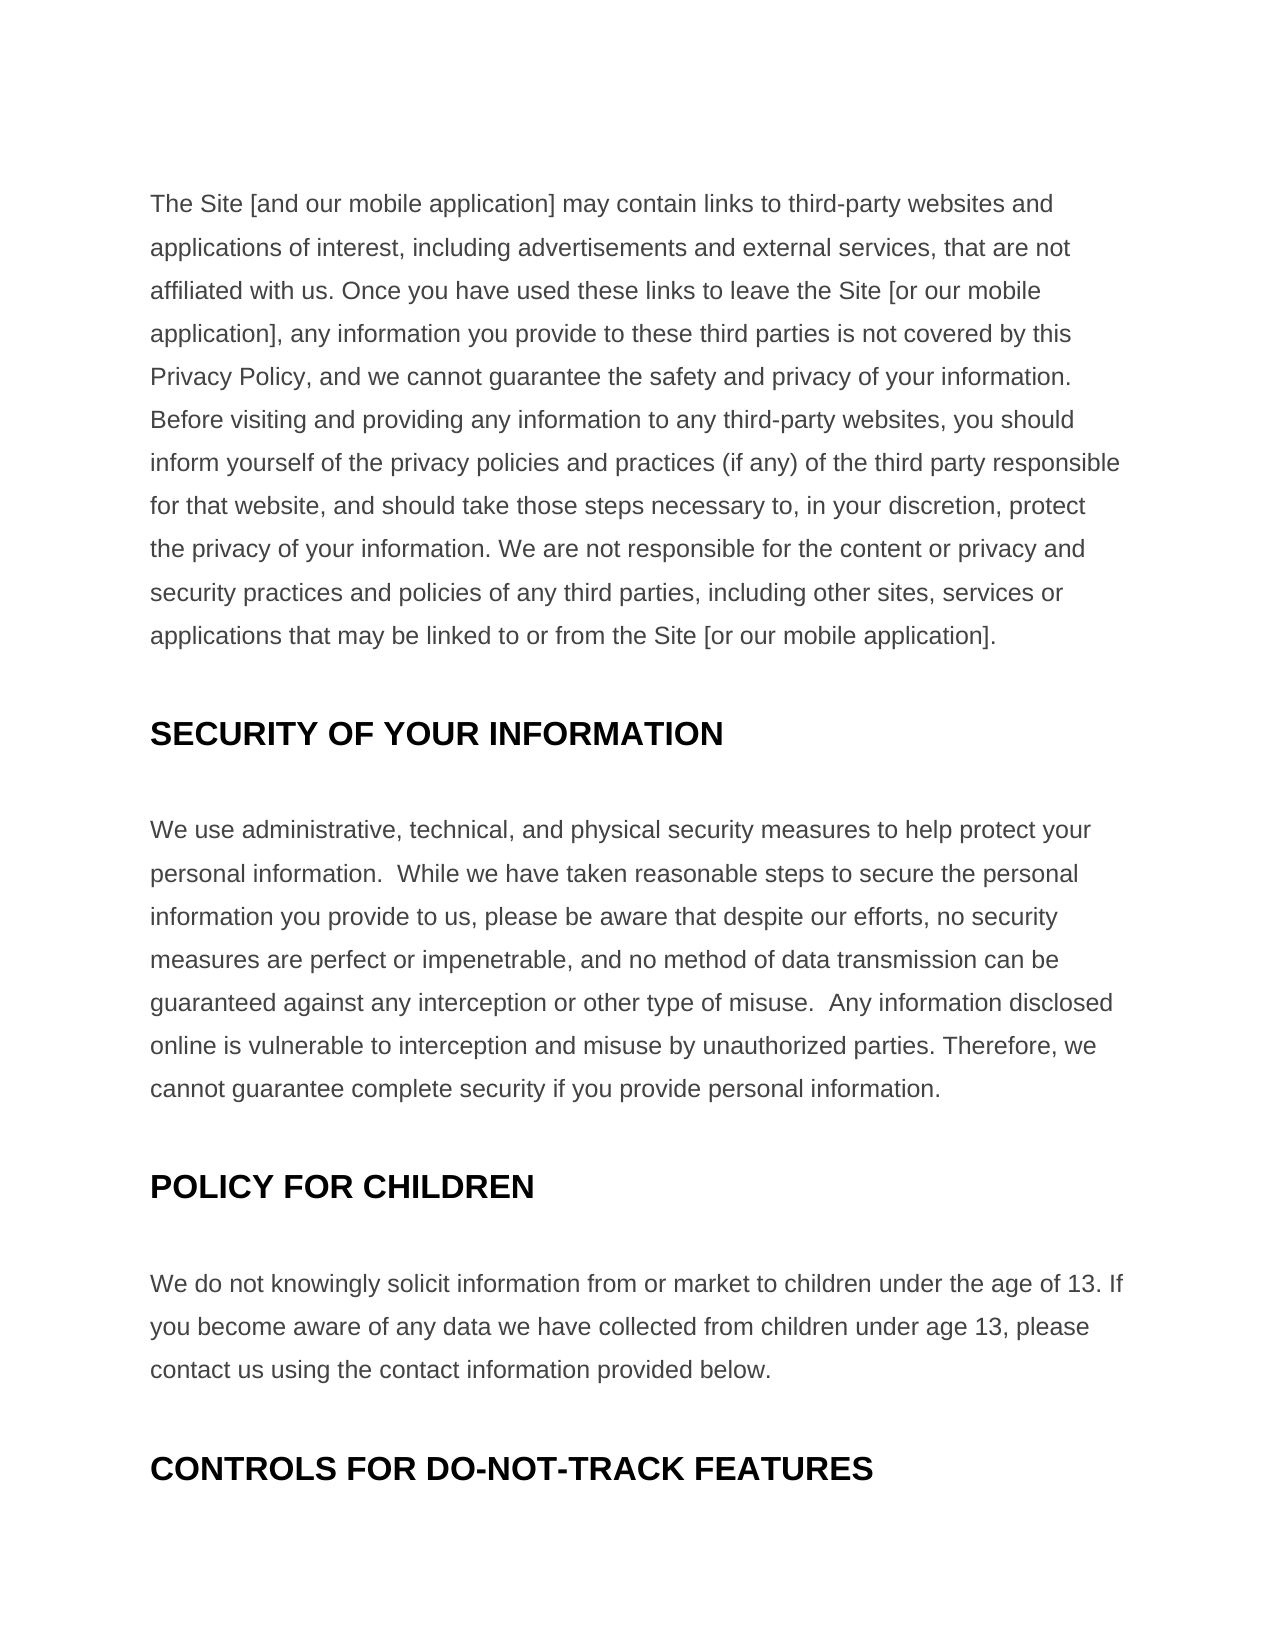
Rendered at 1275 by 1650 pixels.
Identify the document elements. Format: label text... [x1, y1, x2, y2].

text The Site [and our mobile application] may contain links to third-party websites and applications of interest, including advertisements and external services, that are not affiliated with us. Once you have used these links to leave the Site [or our mobile application], any information you provide to these third parties is not covered by this Privacy Policy, and we cannot guarantee the safety and privacy of your information. Before visiting and providing any information to any third-party websites, you should inform yourself of the privacy policies and practices (if any) of the third party responsible for that website, and should take those steps necessary to, in your discretion, protect the privacy of your information. We are not responsible for the content or privacy and security practices and policies of any third parties, including other sites, services or applications that may be linked to or from the Site [or our mobile application]. [150, 189, 1125, 649]
subtitle CONTROLS FOR DO-NOT-TRACK FEATURES [150, 1448, 1125, 1487]
text We do not knowingly solicit information from or market to children under the age of 13. If you become aware of any data we have collected from children under age 13, please contact us using the contact information provided below. [150, 1269, 1125, 1384]
subtitle POLICY FOR CHILDREN [150, 1168, 1125, 1206]
text We use administrative, technical, and physical security measures to help protect your personal information. While we have taken reasonable steps to secure the personal information you provide to us, please be aware that despite our efforts, no security measures are perfect or impenetrable, and no method of data transmission can be guaranteed against any interception or other type of misuse. Any information disclosed online is vulnerable to interception and misuse by unauthorized parties. Therefore, we cannot guarantee complete security if you provide personal information. [150, 815, 1125, 1103]
subtitle SECURITY OF YOUR INFORMATION [150, 714, 1125, 753]
